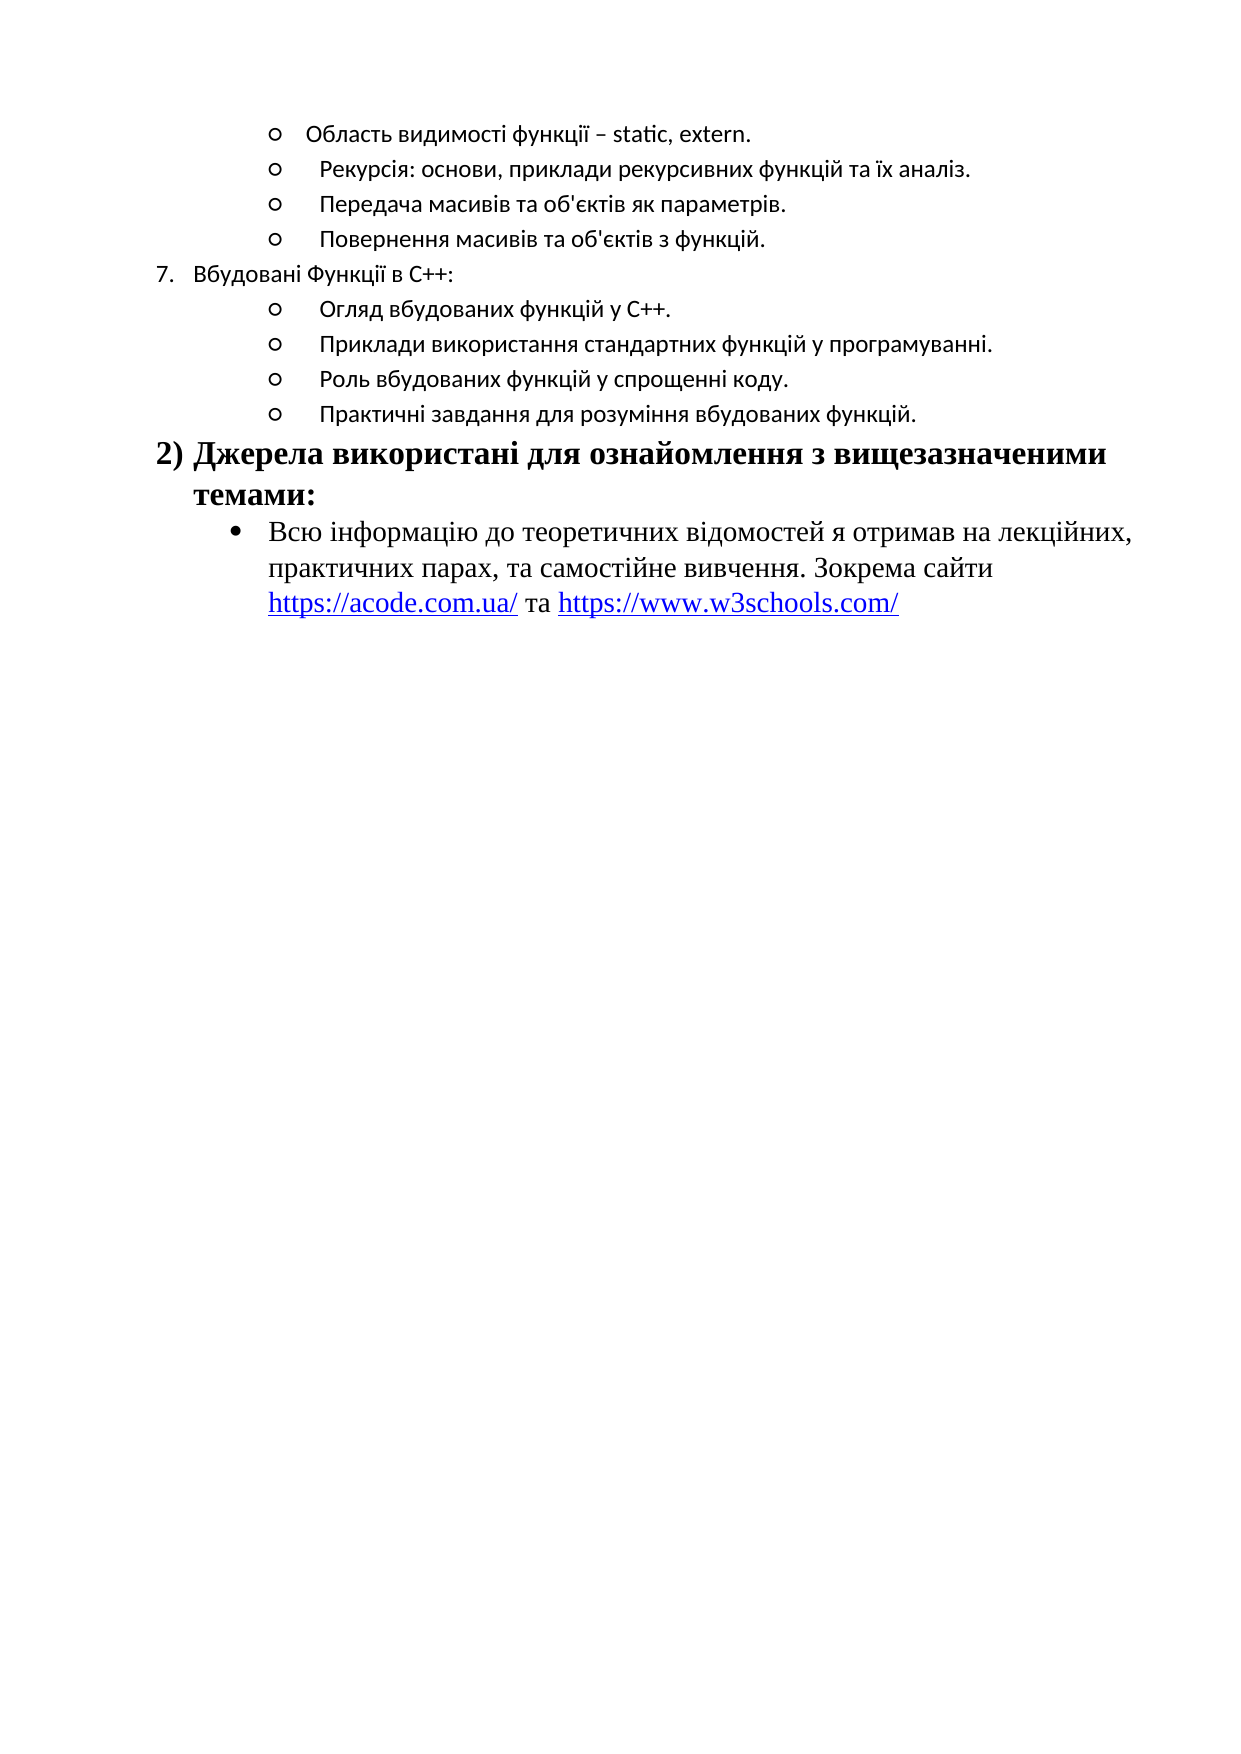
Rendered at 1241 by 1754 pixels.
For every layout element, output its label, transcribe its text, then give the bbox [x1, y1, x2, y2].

list Всю інформацію до теоретичних відомостей я отримав на лекційних, практичних парах, та самостійне вивчення. Зокрема сайти https://acode.com.ua/ та https://www.w3schools.com/ [231, 514, 1152, 619]
text ○ Приклади використання стандартних функцій у програмуванні. [268, 328, 1152, 359]
list Джерела використані для ознайомлення з вищезазначеними темами: [156, 433, 1152, 512]
text ○ Огляд вбудованих функцій у С++. [268, 293, 1152, 324]
text ○ Роль вбудованих функцій у спрощенні коду. [268, 363, 1152, 394]
text ○ Рекурсія: основи, приклади рекурсивних функцій та їх аналіз. [268, 153, 1152, 184]
text ○ Практичні завдання для розуміння вбудованих функцій. [268, 398, 1152, 429]
list Вбудовані Функції в С++: [156, 258, 1152, 289]
text ○ Область видимості функції – static, extern. [268, 118, 1152, 149]
text ○ Передача масивів та об'єктів як параметрів. [268, 188, 1152, 219]
text ○ Повернення масивів та об'єктів з функцій. [268, 223, 1152, 254]
